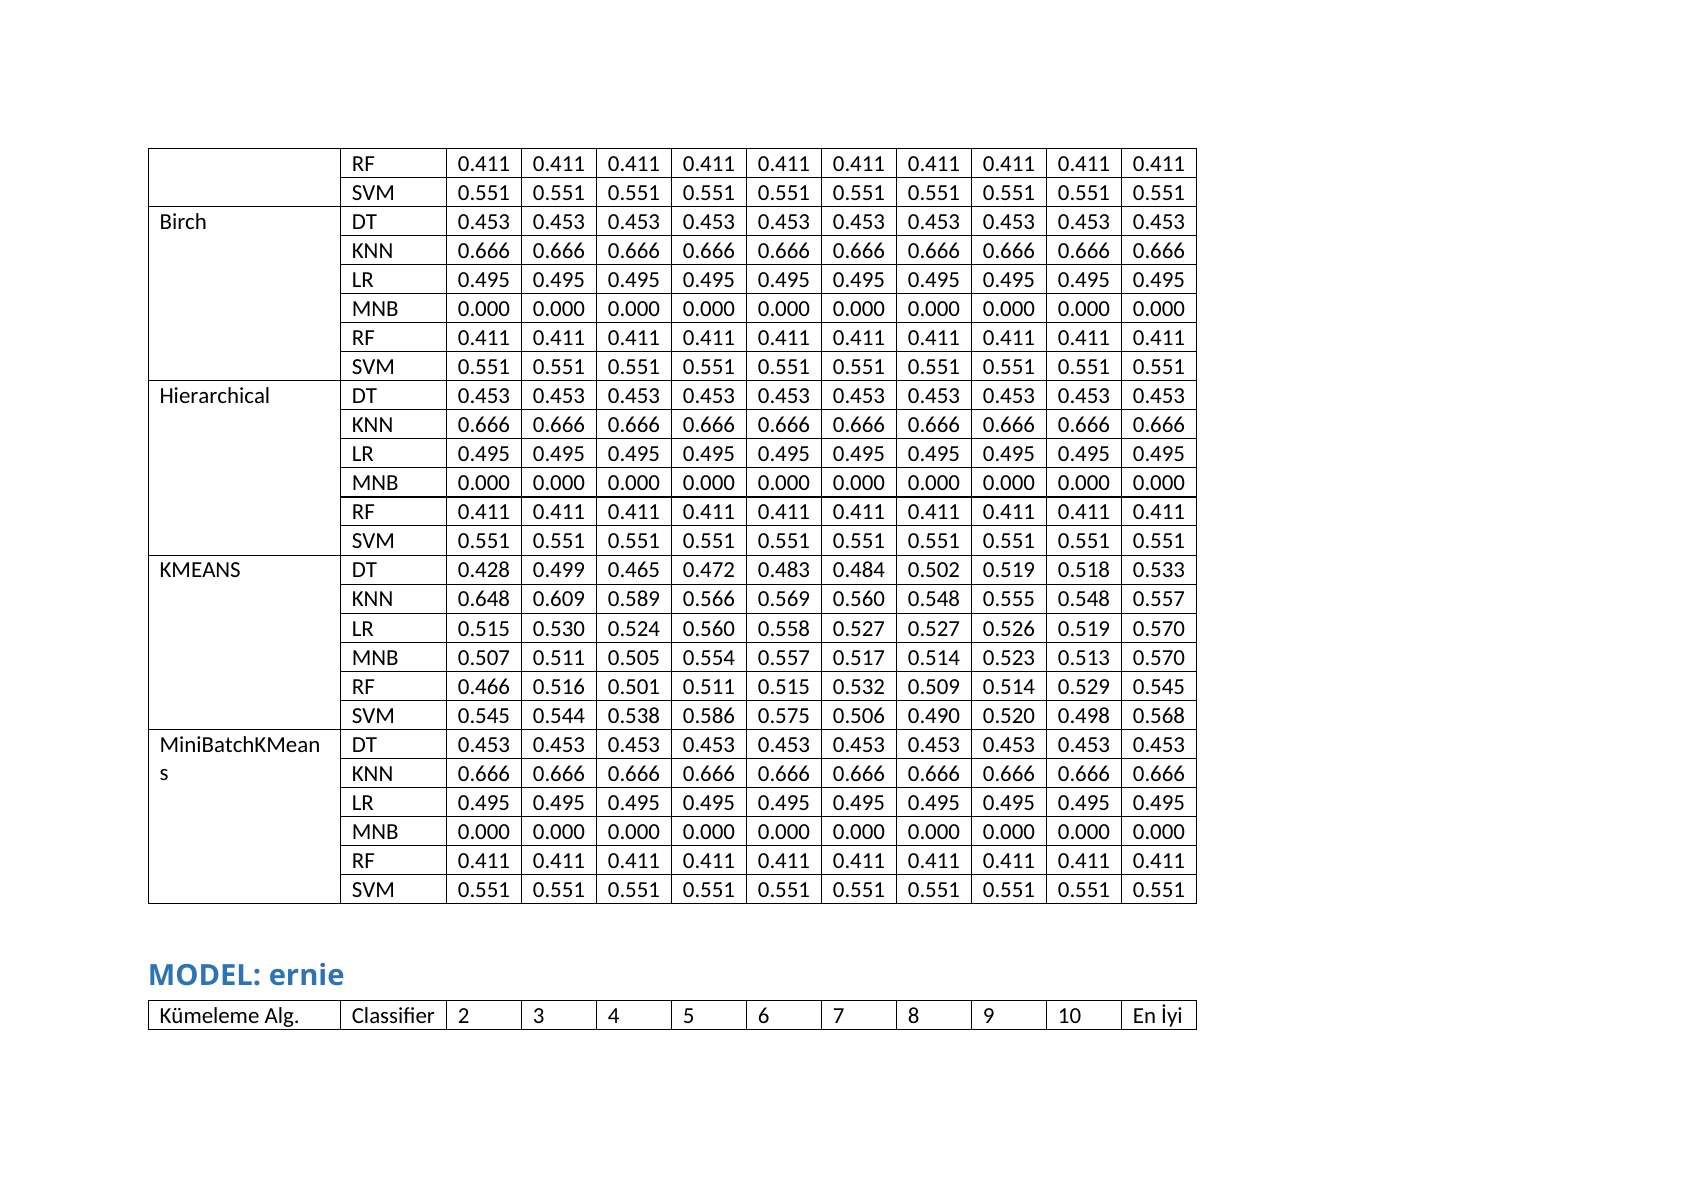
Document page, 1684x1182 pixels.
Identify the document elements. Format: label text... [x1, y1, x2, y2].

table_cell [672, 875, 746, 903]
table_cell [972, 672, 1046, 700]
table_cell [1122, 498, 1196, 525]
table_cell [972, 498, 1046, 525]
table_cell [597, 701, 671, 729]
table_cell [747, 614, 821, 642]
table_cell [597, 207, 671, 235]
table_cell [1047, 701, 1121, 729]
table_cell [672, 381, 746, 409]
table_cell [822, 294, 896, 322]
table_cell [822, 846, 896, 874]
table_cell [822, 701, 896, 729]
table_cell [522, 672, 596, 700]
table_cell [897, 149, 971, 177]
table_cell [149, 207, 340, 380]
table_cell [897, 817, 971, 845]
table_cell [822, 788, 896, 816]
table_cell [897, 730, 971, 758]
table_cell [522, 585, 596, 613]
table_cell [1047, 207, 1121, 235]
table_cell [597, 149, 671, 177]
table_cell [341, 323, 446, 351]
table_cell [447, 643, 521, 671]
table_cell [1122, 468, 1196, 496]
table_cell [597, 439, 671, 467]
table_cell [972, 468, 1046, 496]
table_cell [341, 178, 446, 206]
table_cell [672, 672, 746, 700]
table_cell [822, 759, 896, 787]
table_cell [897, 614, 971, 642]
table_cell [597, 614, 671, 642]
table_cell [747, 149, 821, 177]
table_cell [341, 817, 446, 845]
subtitle MODEL: ernie [148, 954, 1536, 994]
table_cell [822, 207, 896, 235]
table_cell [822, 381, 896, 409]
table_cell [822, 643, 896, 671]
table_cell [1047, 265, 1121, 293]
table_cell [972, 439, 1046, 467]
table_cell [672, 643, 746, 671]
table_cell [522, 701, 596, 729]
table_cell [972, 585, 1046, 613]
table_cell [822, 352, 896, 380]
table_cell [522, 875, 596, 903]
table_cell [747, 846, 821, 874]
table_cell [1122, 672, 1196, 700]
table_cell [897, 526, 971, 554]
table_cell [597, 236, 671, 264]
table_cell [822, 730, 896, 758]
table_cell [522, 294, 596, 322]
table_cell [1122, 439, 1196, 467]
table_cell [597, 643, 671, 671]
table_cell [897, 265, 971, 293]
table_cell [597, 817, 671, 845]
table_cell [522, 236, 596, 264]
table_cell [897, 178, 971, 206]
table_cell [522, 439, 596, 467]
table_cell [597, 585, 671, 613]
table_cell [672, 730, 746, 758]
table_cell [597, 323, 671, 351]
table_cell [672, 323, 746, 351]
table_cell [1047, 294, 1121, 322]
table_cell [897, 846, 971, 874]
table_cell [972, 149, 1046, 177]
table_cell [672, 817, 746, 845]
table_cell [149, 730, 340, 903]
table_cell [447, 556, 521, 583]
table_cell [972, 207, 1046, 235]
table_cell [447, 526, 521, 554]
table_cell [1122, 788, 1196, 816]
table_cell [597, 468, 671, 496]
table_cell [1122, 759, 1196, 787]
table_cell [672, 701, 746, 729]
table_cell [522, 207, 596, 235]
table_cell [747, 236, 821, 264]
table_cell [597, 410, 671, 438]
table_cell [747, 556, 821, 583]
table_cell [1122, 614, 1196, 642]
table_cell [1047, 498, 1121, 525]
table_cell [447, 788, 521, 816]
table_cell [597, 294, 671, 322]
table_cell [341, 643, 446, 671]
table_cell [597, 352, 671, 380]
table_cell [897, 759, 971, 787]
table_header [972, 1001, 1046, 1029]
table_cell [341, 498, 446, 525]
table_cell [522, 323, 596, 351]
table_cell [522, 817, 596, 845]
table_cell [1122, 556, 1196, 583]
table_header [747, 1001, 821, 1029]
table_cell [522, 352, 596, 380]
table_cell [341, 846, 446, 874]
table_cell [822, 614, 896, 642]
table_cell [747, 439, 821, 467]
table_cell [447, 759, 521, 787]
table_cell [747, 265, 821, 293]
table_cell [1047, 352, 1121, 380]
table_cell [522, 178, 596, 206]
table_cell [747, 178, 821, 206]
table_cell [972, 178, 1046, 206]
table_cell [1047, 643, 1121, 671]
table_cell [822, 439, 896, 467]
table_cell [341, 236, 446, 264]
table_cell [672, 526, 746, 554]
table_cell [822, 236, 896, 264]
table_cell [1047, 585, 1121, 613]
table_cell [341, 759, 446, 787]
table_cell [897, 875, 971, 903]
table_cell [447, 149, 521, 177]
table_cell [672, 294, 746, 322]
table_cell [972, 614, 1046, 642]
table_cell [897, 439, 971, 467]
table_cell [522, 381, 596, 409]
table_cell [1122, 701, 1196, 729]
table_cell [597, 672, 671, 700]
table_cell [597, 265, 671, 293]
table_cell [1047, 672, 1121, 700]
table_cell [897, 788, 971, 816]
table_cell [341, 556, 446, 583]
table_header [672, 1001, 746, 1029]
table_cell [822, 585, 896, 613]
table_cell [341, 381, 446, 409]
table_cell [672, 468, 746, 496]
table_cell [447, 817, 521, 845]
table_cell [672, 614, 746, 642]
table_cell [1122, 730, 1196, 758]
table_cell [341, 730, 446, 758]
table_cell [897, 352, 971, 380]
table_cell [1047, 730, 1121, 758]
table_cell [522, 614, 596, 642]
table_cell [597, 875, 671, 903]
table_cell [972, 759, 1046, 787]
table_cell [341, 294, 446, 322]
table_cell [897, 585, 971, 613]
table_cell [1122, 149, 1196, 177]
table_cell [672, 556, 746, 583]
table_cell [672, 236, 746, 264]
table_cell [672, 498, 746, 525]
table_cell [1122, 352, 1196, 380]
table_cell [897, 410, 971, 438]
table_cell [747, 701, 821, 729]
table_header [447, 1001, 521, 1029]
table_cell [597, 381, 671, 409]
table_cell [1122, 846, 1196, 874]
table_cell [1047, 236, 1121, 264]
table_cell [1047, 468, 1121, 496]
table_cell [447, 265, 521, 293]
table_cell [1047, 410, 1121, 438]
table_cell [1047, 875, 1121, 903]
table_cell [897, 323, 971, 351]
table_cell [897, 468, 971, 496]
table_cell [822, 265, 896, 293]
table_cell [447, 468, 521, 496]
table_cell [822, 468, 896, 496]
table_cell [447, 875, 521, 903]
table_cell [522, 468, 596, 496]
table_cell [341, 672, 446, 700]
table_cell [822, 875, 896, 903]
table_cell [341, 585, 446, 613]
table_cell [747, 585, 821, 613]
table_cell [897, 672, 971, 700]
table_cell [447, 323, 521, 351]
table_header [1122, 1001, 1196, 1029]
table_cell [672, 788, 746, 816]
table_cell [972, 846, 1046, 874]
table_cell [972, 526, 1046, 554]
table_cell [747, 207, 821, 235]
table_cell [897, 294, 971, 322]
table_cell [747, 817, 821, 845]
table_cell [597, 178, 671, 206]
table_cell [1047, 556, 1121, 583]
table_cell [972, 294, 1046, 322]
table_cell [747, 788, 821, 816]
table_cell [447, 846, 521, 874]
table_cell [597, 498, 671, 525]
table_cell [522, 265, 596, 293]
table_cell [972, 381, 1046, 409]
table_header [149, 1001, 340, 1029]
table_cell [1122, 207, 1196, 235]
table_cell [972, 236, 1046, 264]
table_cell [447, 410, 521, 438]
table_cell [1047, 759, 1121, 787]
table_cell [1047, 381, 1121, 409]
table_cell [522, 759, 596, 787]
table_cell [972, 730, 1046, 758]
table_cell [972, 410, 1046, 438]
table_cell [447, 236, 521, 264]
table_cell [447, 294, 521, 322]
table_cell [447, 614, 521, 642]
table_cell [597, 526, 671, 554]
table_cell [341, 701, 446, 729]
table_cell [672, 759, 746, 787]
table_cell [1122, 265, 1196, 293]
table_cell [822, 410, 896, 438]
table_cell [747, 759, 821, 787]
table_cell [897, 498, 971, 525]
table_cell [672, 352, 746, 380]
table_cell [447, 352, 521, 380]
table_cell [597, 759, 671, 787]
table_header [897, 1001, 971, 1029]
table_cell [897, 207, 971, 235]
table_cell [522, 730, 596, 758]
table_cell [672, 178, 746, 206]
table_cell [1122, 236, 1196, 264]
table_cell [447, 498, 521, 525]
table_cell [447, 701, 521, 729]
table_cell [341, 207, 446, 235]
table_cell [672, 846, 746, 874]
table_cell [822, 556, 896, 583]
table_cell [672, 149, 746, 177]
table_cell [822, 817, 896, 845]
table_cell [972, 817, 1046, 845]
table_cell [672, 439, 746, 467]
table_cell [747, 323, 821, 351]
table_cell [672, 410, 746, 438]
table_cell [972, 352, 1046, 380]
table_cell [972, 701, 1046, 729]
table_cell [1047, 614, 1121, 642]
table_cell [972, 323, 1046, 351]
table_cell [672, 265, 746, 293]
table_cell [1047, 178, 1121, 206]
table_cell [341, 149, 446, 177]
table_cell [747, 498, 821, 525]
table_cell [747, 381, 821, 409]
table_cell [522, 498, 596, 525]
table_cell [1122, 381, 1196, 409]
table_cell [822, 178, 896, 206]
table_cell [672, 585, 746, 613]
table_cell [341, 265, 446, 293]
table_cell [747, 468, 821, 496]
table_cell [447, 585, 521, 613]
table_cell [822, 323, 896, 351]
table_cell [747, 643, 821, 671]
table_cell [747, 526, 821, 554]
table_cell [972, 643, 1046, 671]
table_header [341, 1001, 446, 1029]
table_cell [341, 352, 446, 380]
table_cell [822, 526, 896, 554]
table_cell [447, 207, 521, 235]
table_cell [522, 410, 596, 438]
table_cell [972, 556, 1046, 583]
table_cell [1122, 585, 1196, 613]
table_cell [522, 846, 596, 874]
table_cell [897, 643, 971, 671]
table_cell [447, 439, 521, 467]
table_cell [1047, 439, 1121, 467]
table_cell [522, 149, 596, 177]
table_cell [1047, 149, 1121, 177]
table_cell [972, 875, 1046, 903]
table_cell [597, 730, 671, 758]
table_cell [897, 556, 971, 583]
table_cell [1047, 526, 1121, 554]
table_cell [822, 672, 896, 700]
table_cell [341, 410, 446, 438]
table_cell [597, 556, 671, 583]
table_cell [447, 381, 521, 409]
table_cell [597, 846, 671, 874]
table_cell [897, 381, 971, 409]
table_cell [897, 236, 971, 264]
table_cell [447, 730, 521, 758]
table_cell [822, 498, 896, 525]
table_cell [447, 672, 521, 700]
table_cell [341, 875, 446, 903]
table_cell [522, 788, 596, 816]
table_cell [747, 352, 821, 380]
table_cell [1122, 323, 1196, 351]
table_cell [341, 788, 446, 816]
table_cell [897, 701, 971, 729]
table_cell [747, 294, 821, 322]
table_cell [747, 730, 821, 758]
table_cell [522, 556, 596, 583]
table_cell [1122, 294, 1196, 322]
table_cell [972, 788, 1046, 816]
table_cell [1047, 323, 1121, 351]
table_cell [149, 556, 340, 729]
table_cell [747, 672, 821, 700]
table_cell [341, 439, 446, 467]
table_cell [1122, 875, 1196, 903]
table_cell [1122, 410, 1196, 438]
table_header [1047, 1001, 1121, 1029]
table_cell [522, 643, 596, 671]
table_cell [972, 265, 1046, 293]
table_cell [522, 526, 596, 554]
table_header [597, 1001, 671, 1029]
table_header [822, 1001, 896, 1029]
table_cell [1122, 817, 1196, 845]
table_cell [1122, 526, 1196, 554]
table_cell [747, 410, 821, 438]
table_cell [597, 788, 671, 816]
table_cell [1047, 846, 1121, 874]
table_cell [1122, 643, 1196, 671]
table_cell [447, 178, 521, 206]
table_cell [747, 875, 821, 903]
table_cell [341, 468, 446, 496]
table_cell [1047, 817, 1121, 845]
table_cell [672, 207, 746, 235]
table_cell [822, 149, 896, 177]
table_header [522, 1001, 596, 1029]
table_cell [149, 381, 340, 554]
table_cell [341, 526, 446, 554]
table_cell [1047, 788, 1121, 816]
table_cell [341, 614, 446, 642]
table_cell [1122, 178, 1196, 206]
